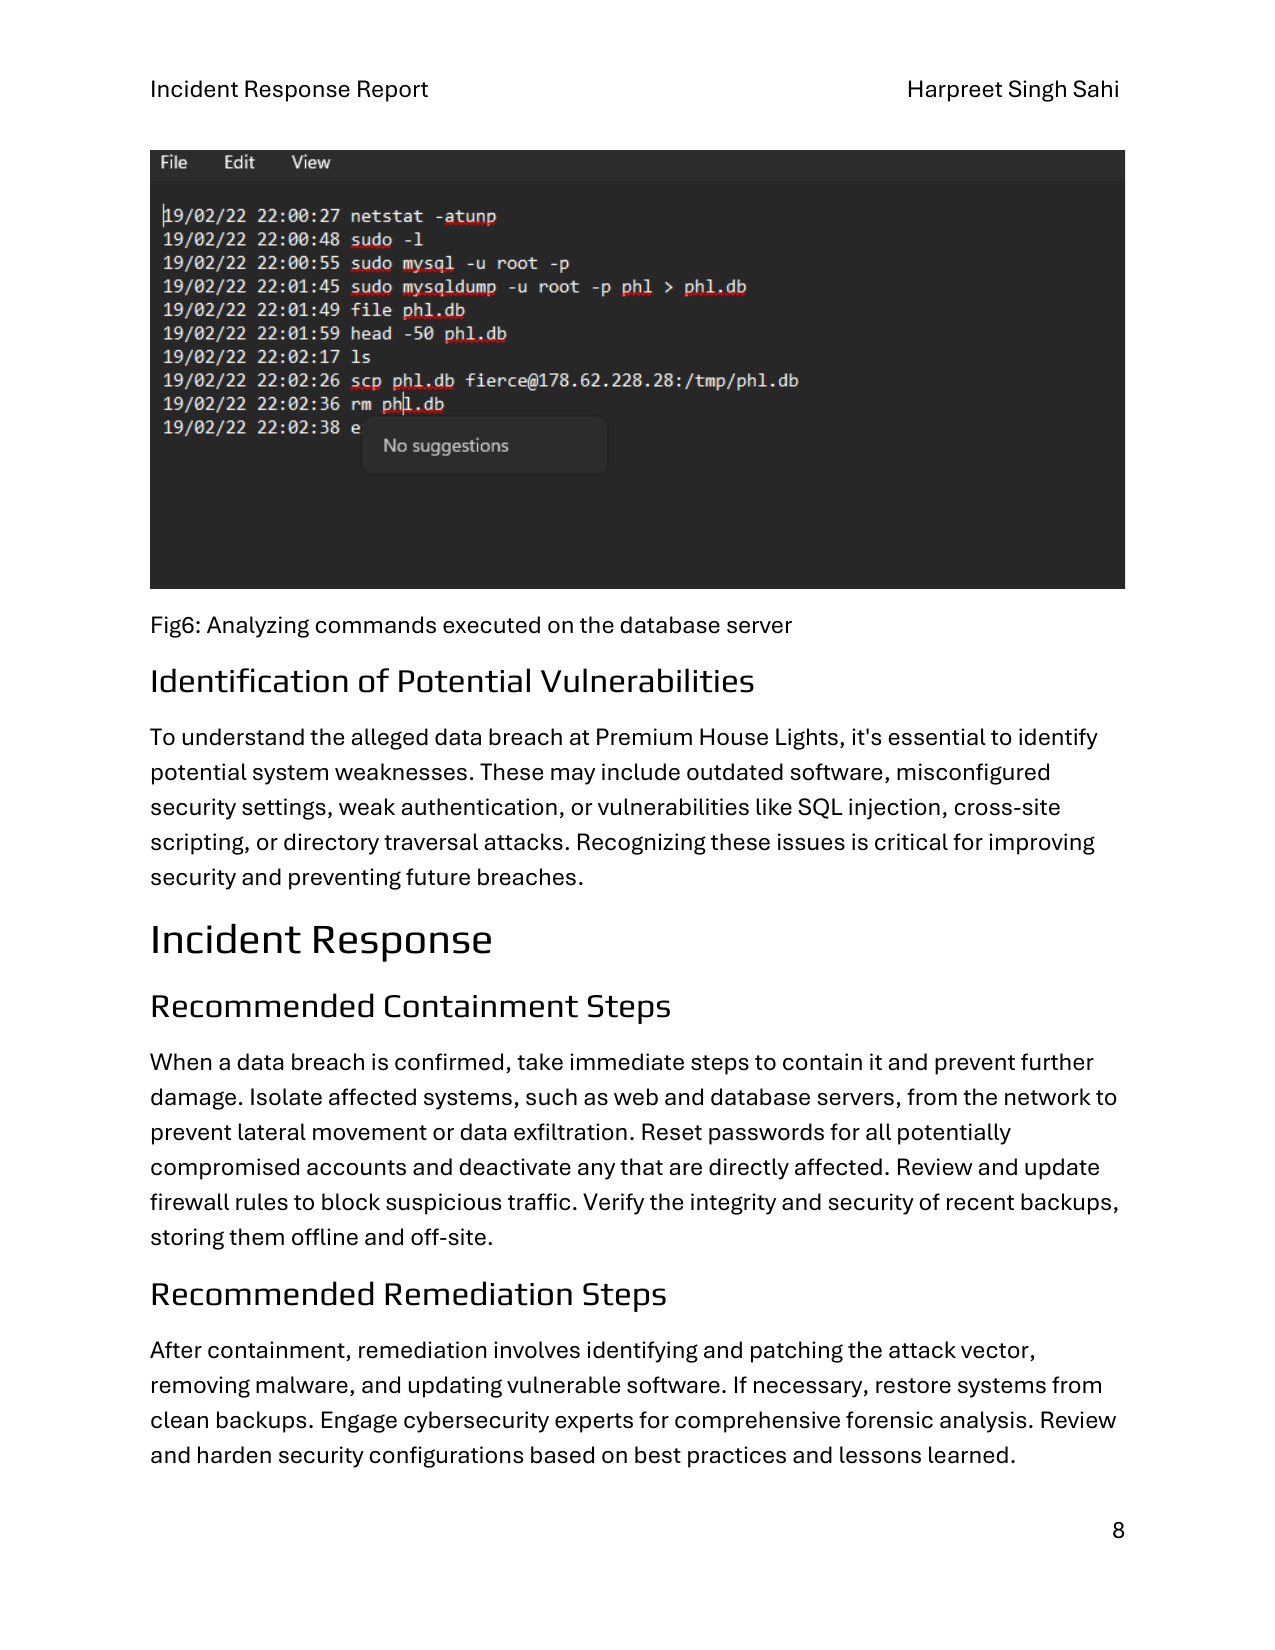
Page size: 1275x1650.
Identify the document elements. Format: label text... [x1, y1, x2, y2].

text When a data breach is confirmed, take immediate steps to contain it and prevent further damage. Isolate affected systems, such as web and database servers, from the network to prevent lateral movement or data exfiltration. Reset passwords for all potentially compromised accounts and deactivate any that are directly affected. Review and update firewall rules to block suspicious traffic. Verify the integrity and security of recent backups, storing them offline and off-site. [150, 1047, 1125, 1253]
text Incident Response [150, 914, 1125, 962]
text Identification of Potential Vulnerabilities [150, 661, 1125, 700]
text Recommended Remediation Steps [150, 1274, 1125, 1312]
text After containment, remediation involves identifying and patching the attack vector, removing malware, and updating vulnerable software. If necessary, restore systems from clean backups. Engage cybersecurity experts for comprehensive forensic analysis. Review and harden security configurations based on best practices and lessons learned. [150, 1335, 1125, 1470]
text Recommended Containment Steps [150, 986, 1125, 1025]
text Fig6: Analyzing commands executed on the database server [150, 610, 1125, 640]
picture [150, 150, 1125, 589]
text To understand the alleged data breach at Premium House Lights, it's essential to identify potential system weaknesses. These may include outdated software, misconfigured security settings, weak authentication, or vulnerabilities like SQL injection, cross-site scripting, or directory traversal attacks. Recognizing these issues is critical for improving security and preventing future breaches. [150, 722, 1125, 893]
